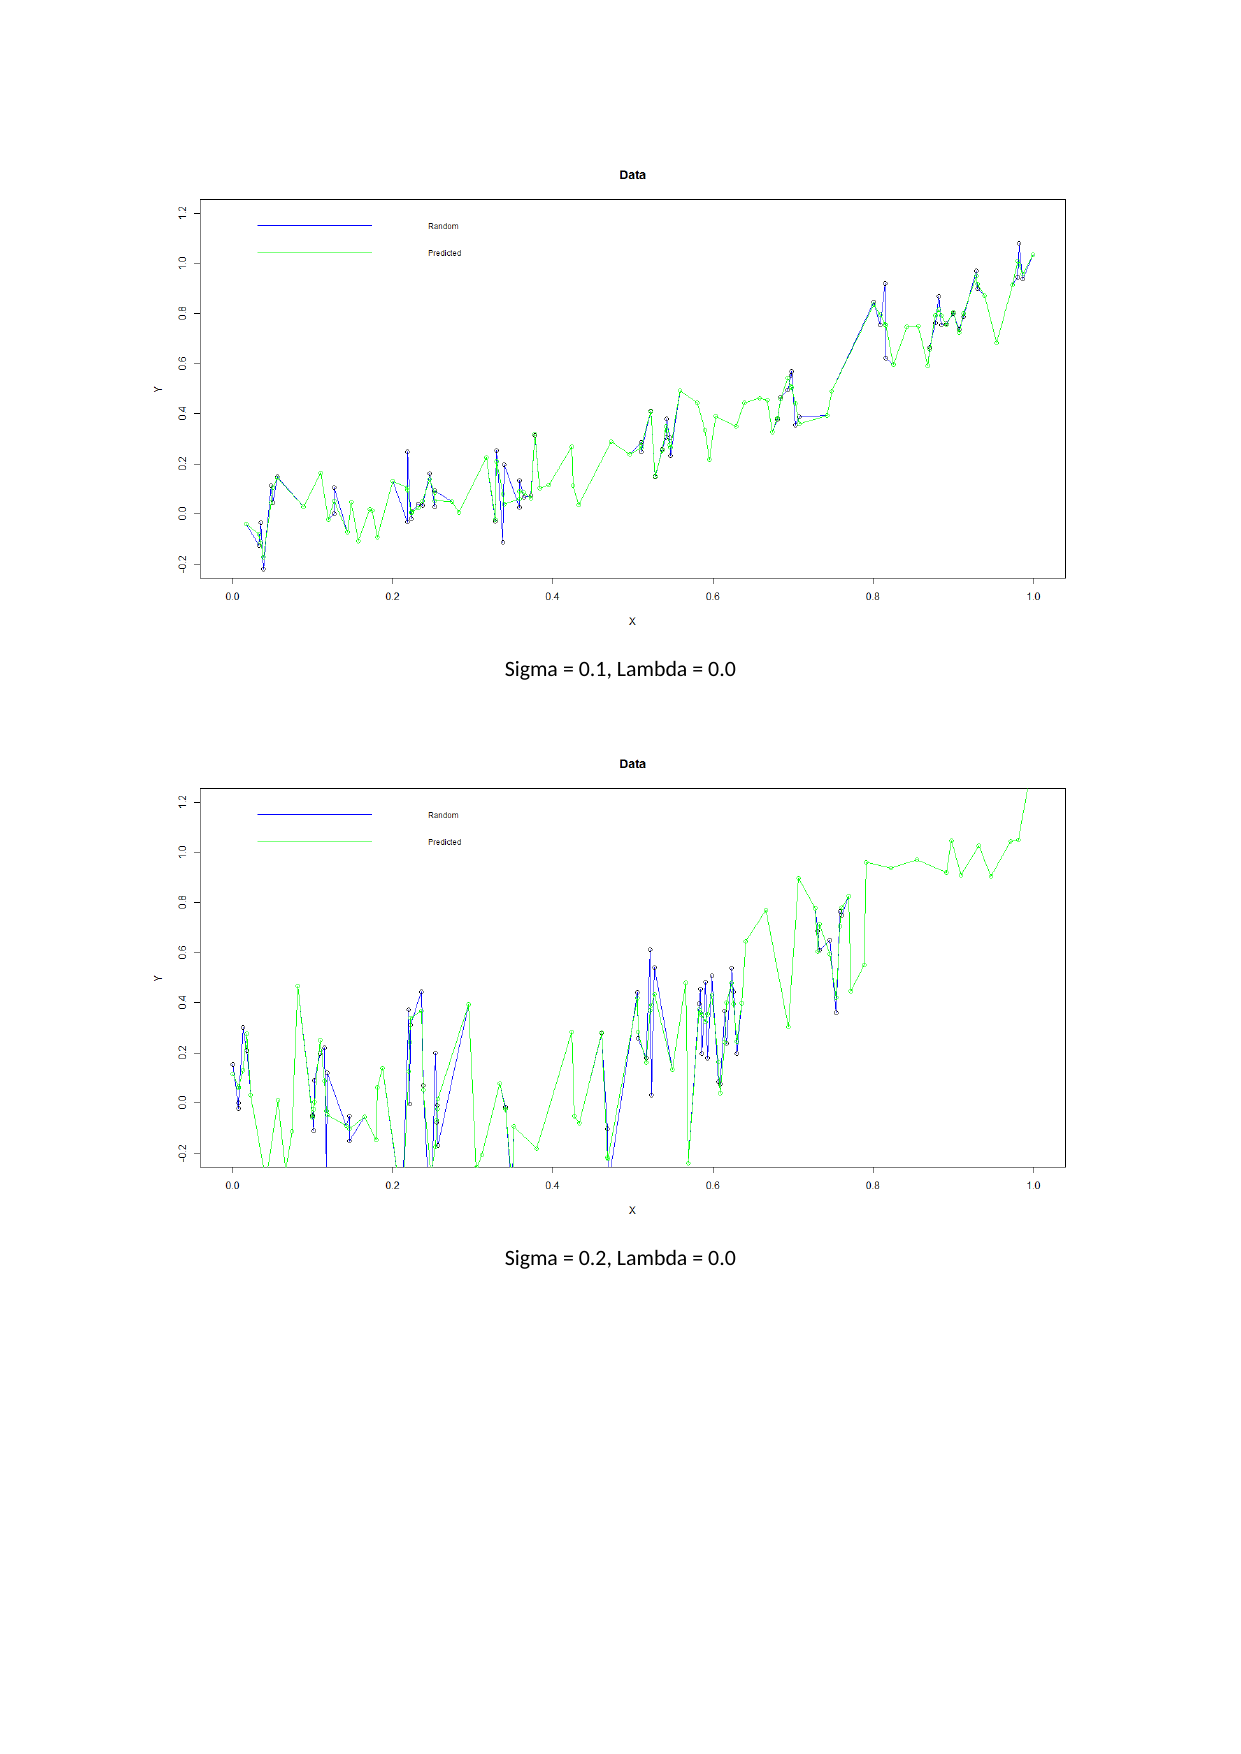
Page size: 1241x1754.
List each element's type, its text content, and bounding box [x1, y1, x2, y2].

text Sigma = 0.2, Lambda = 0.0 [150, 1244, 1090, 1271]
picture [150, 738, 1091, 1229]
text Sigma = 0.1, Lambda = 0.0 [150, 655, 1090, 682]
picture [150, 149, 1091, 640]
